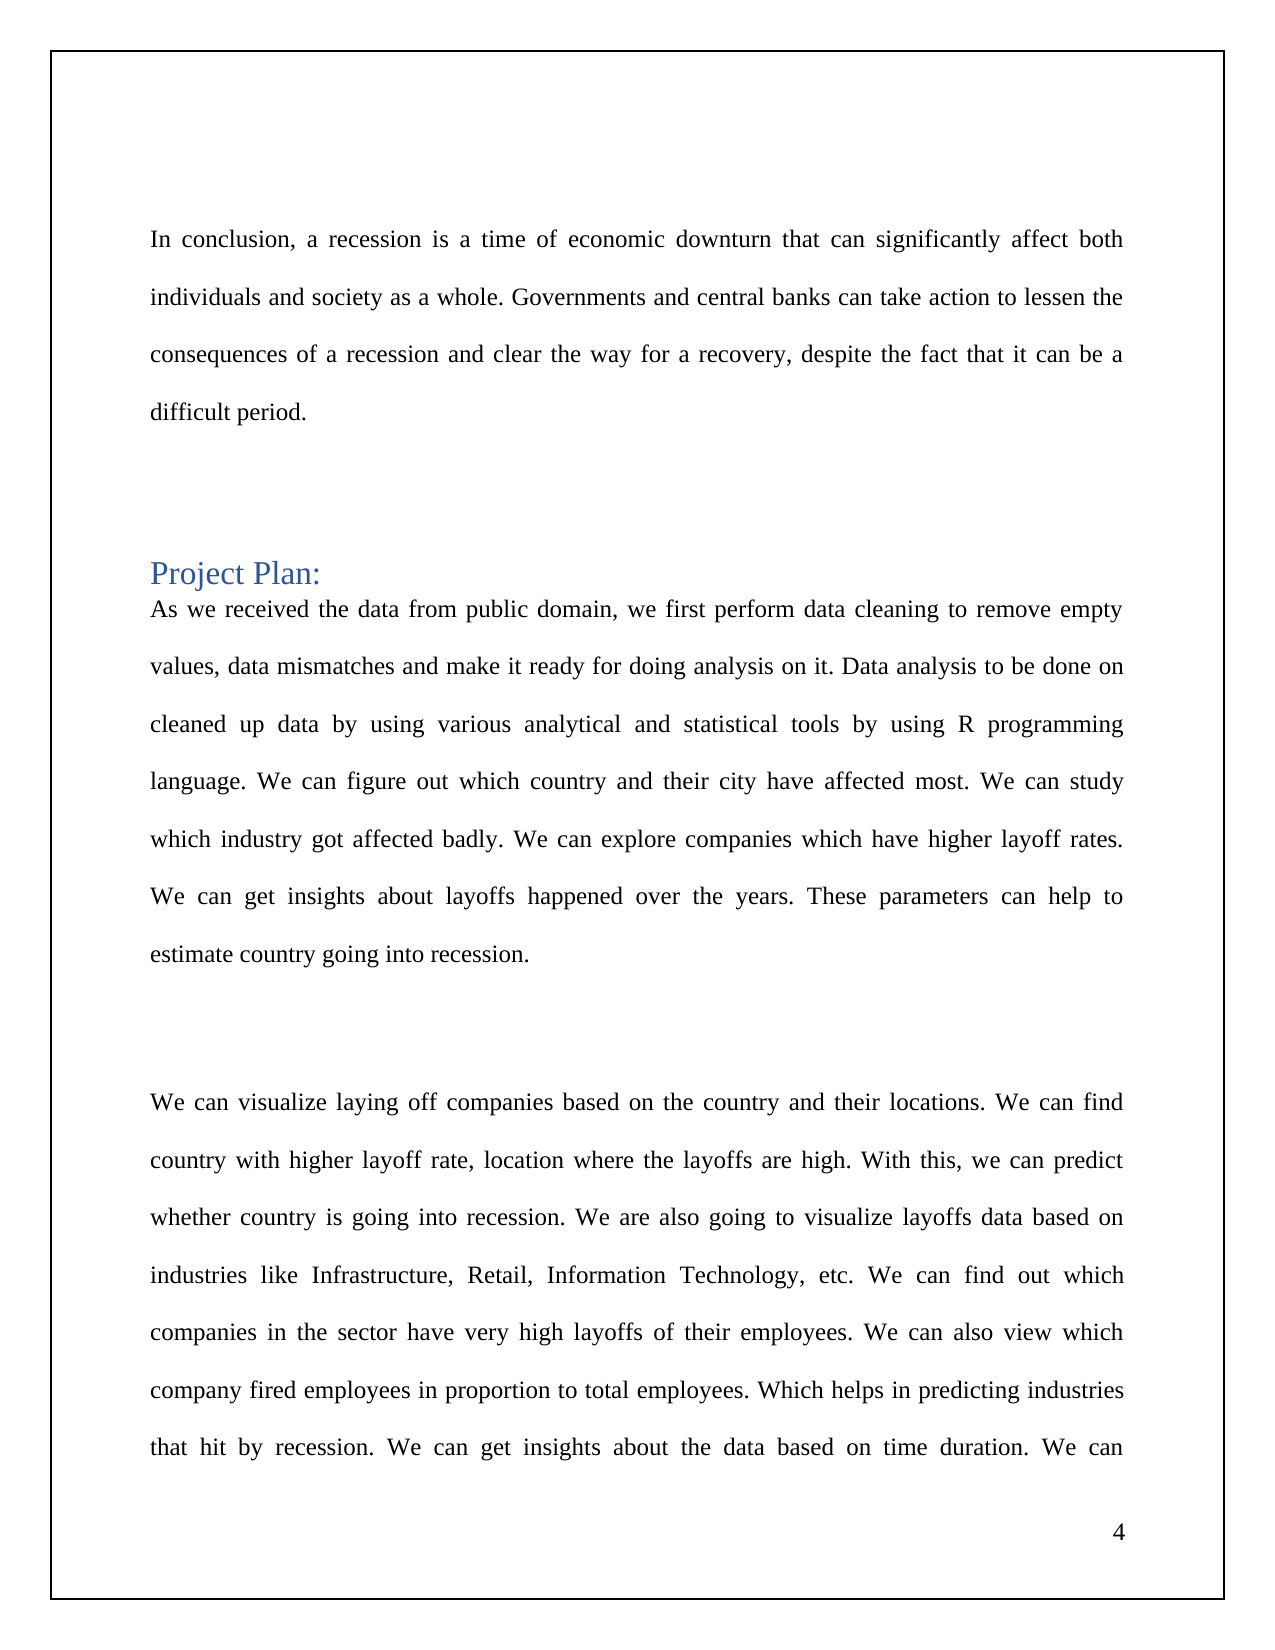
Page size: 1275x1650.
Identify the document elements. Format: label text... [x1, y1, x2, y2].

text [150, 1087, 1125, 1461]
subtitle Project Plan: [150, 553, 1125, 592]
text As we received the data from public domain, we first perform data cleaning to remove empty values, data mismatches and make it ready for doing analysis on it. Data analysis to be done on cleaned up data by using various analytical and statistical tools by using R programming language. We can figure out which country and their city have affected most. We can study which industry got affected badly. We can explore companies which have higher layoff rates. We can get insights about layoffs happened over the years. These parameters can help to estimate country going into recession. [150, 594, 1125, 968]
text In conclusion, a recession is a time of economic downturn that can significantly affect both individuals and society as a whole. Governments and central banks can take action to lessen the consequences of a recession and clear the way for a recovery, despite the fact that it can be a difficult period. [150, 224, 1125, 425]
